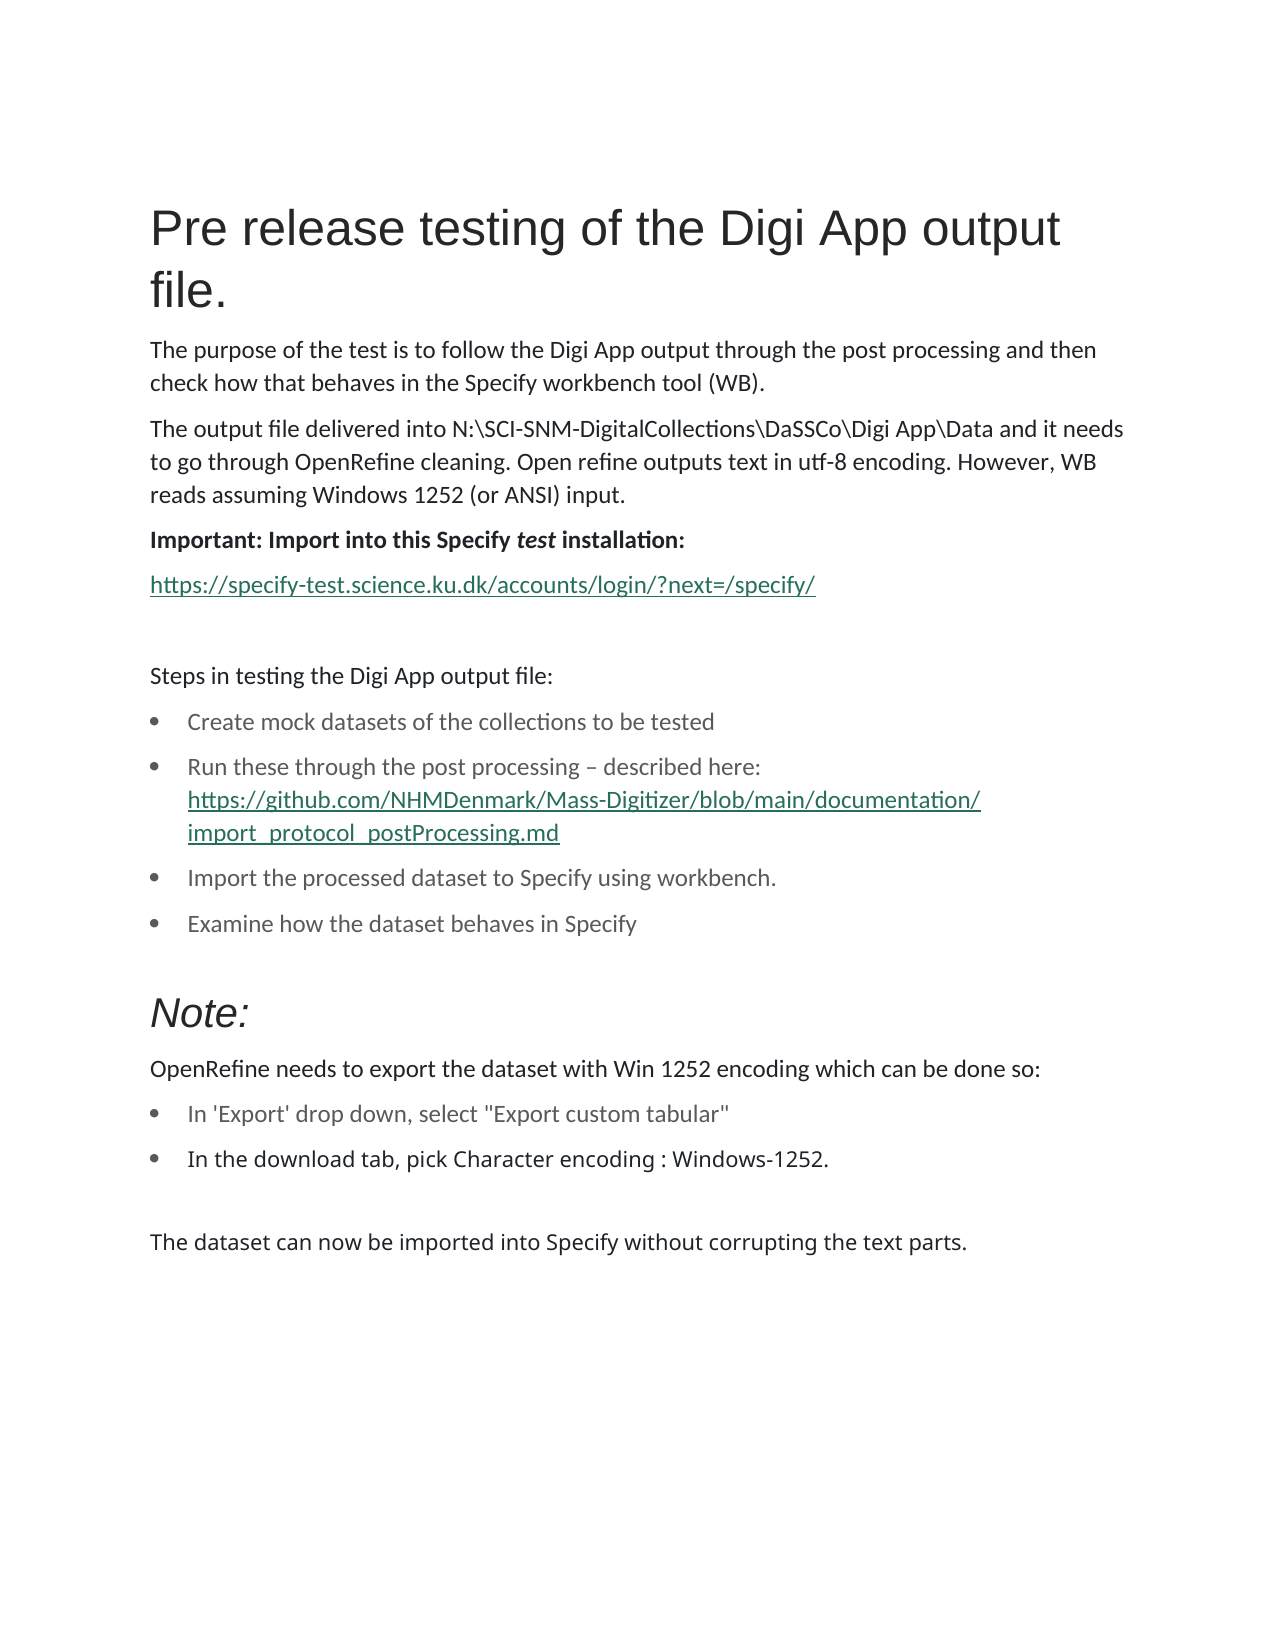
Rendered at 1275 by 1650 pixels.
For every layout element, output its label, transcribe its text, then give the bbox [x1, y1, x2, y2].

list Create mock datasets of the collections to be tested [150, 706, 1125, 736]
text The dataset can now be imported into Specify without corrupting the text parts. [150, 1188, 1125, 1256]
list In 'Export' drop down, select "Export custom tabular" [150, 1098, 1125, 1129]
subtitle Note: [150, 989, 1125, 1037]
text OpenRefine needs to export the dataset with Win 1252 encoding which can be done so: [150, 1053, 1125, 1083]
subtitle Pre release testing of the Digi App output file. [150, 198, 1125, 317]
text The output file delivered into N:\SCI-SNM-DigitalCollections\DaSSCo\Digi App\Data and it needs to go through OpenRefine cleaning. Open refine outputs text in utf-8 encoding. However, WB reads assuming Windows 1252 (or ANSI) input. [150, 413, 1125, 509]
text https://specify-test.science.ku.dk/accounts/login/?next=/specify/ [150, 569, 1125, 600]
list Run these through the post processing – described here: https://github.com/NHMDenmark/Mass-Digitizer/blob/main/documentation/import_protocol_postProcessing.md [150, 751, 1125, 848]
list Import the processed dataset to Specify using workbench. [150, 862, 1125, 893]
list In the download tab, pick Character encoding : Windows-1252. [150, 1144, 1125, 1173]
text The purpose of the test is to follow the Digi App output through the post processing and then check how that behaves in the Specify workbench tool (WB). [150, 334, 1125, 398]
text Steps in testing the Digi App output file: [150, 660, 1125, 691]
text Important: Import into this Specify test installation: [150, 524, 1125, 555]
list Examine how the dataset behaves in Specify [150, 908, 1125, 938]
